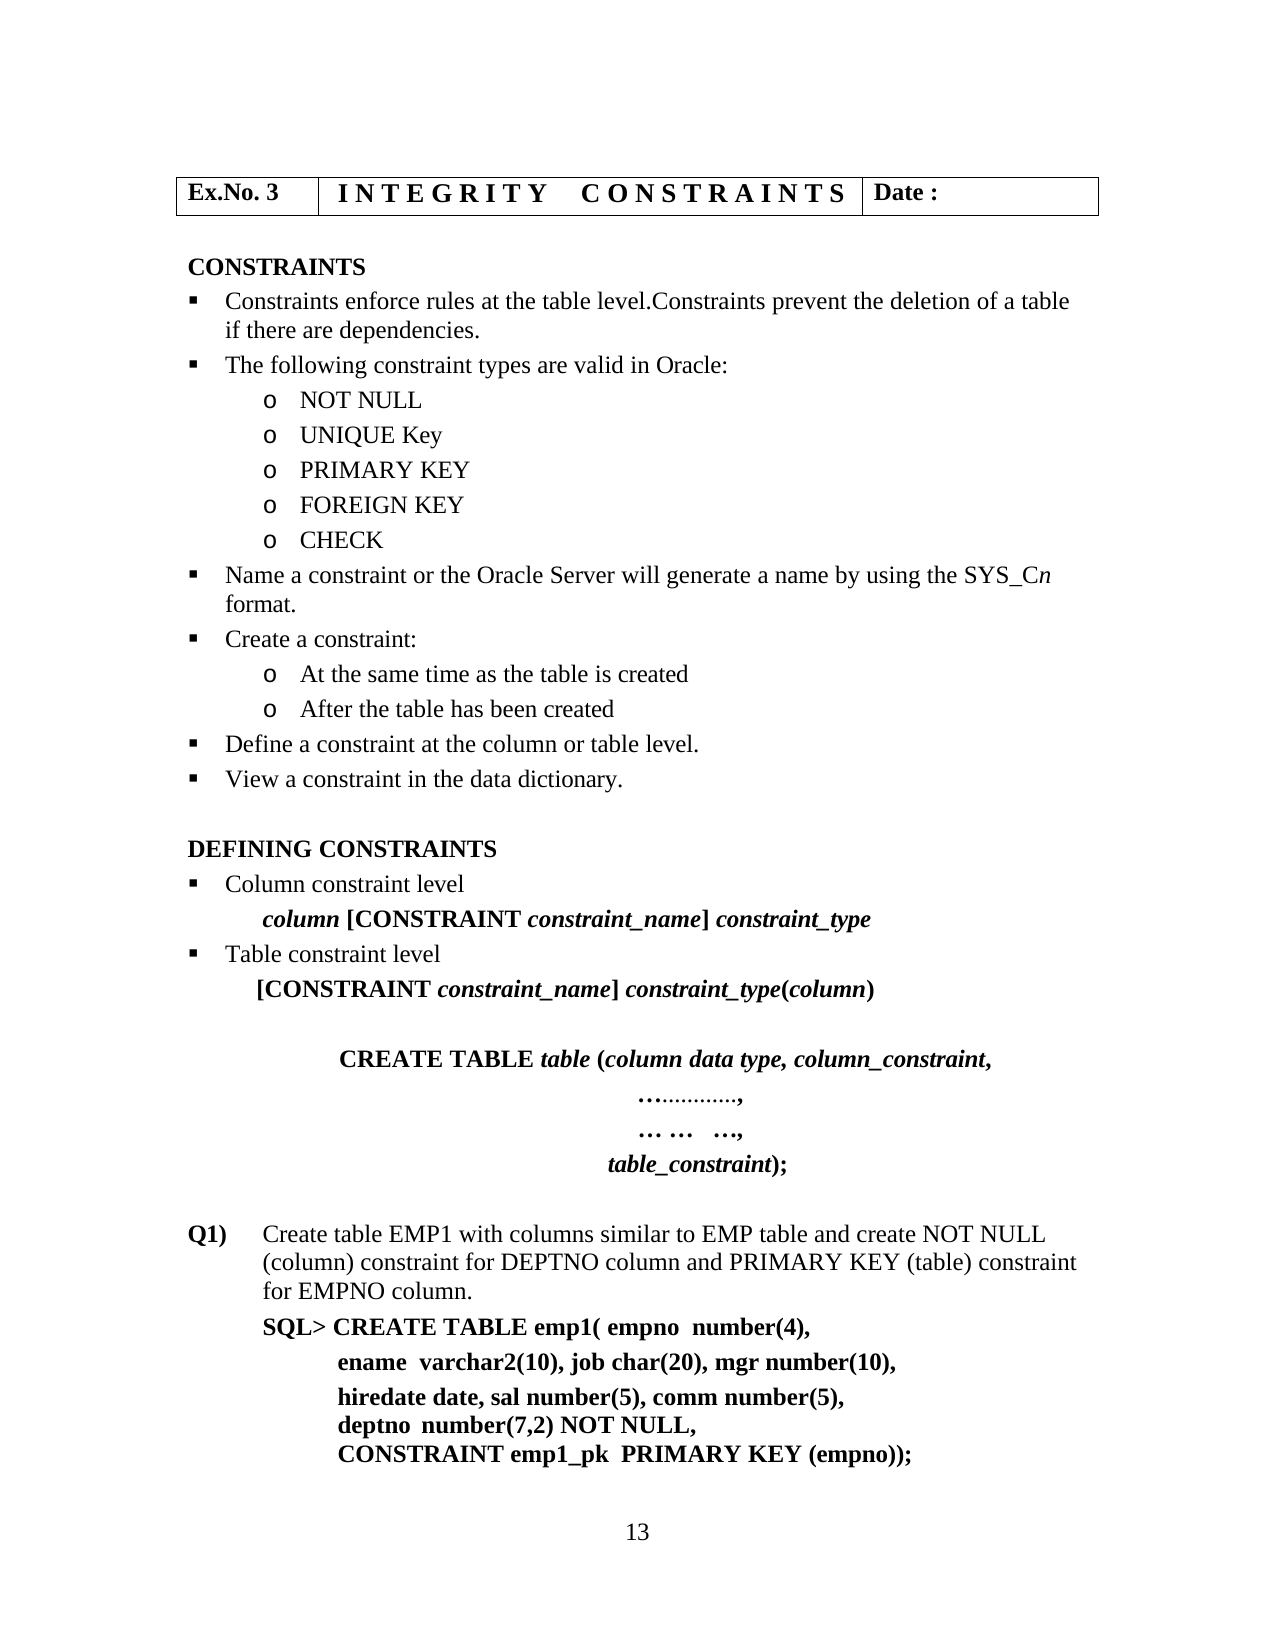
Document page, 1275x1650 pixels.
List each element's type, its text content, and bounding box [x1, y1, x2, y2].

table_header Ex.No. 3 [177, 178, 318, 214]
table_header Date : [863, 178, 1098, 214]
list The following constraint types are valid in Oracle: [187, 350, 1237, 379]
text SQL> CREATE TABLE emp1( empno number(4), [262, 1312, 1237, 1341]
text column [CONSTRAINT constraint_name] constraint_type [262, 904, 1237, 933]
subtitle table_constraint); [158, 1149, 1237, 1178]
list NOT NULL [262, 385, 1237, 416]
text CONSTRAINT emp1_pk PRIMARY KEY (empno)); [337, 1439, 1237, 1468]
table_header I N T E G R I T Y C O N S T R A I N T S [319, 178, 862, 214]
subtitle CONSTRAINTS [187, 252, 1237, 281]
text Q1) Create table EMP1 with columns similar to EMP table and create NOT NULL (column) constraint for DEPTNO column and PRIMARY KEY (table) constraint for EMPNO column. [187, 1219, 1077, 1305]
text CREATE TABLE table (column data type, column_constraint, [93, 1044, 1237, 1073]
list CHECK [262, 525, 1237, 556]
list Name a constraint or the Oracle Server will generate a name by using the SYS_Cn format. [187, 560, 1051, 617]
list After the table has been created [262, 694, 1237, 724]
text … … …, [143, 1114, 1237, 1143]
list Create a constraint: [187, 624, 1237, 652]
text hiredate date, sal number(5), comm number(5), deptno number(7,2) NOT NULL, [337, 1382, 883, 1439]
text [CONSTRAINT constraint_name] constraint_type(column) [256, 974, 1237, 1003]
list Column constraint level [187, 869, 1237, 897]
text ename varchar2(10), job char(20), mgr number(10), [337, 1347, 1237, 1376]
subtitle DEFINING CONSTRAINTS [187, 834, 1237, 863]
list Define a constraint at the column or table level. [187, 729, 1237, 757]
list View a constraint in the data dictionary. [187, 764, 1237, 792]
list PRIMARY KEY [262, 455, 1237, 486]
list Constraints enforce rules at the table level.Constraints prevent the deletion of a table if there are dependencies. [187, 286, 1070, 344]
list Table constraint level [187, 939, 1237, 967]
list FOREIGN KEY [262, 490, 1237, 521]
list At the same time as the table is created [262, 659, 1237, 689]
text … , [143, 1079, 1237, 1108]
list UNIQUE Key [262, 420, 1237, 451]
